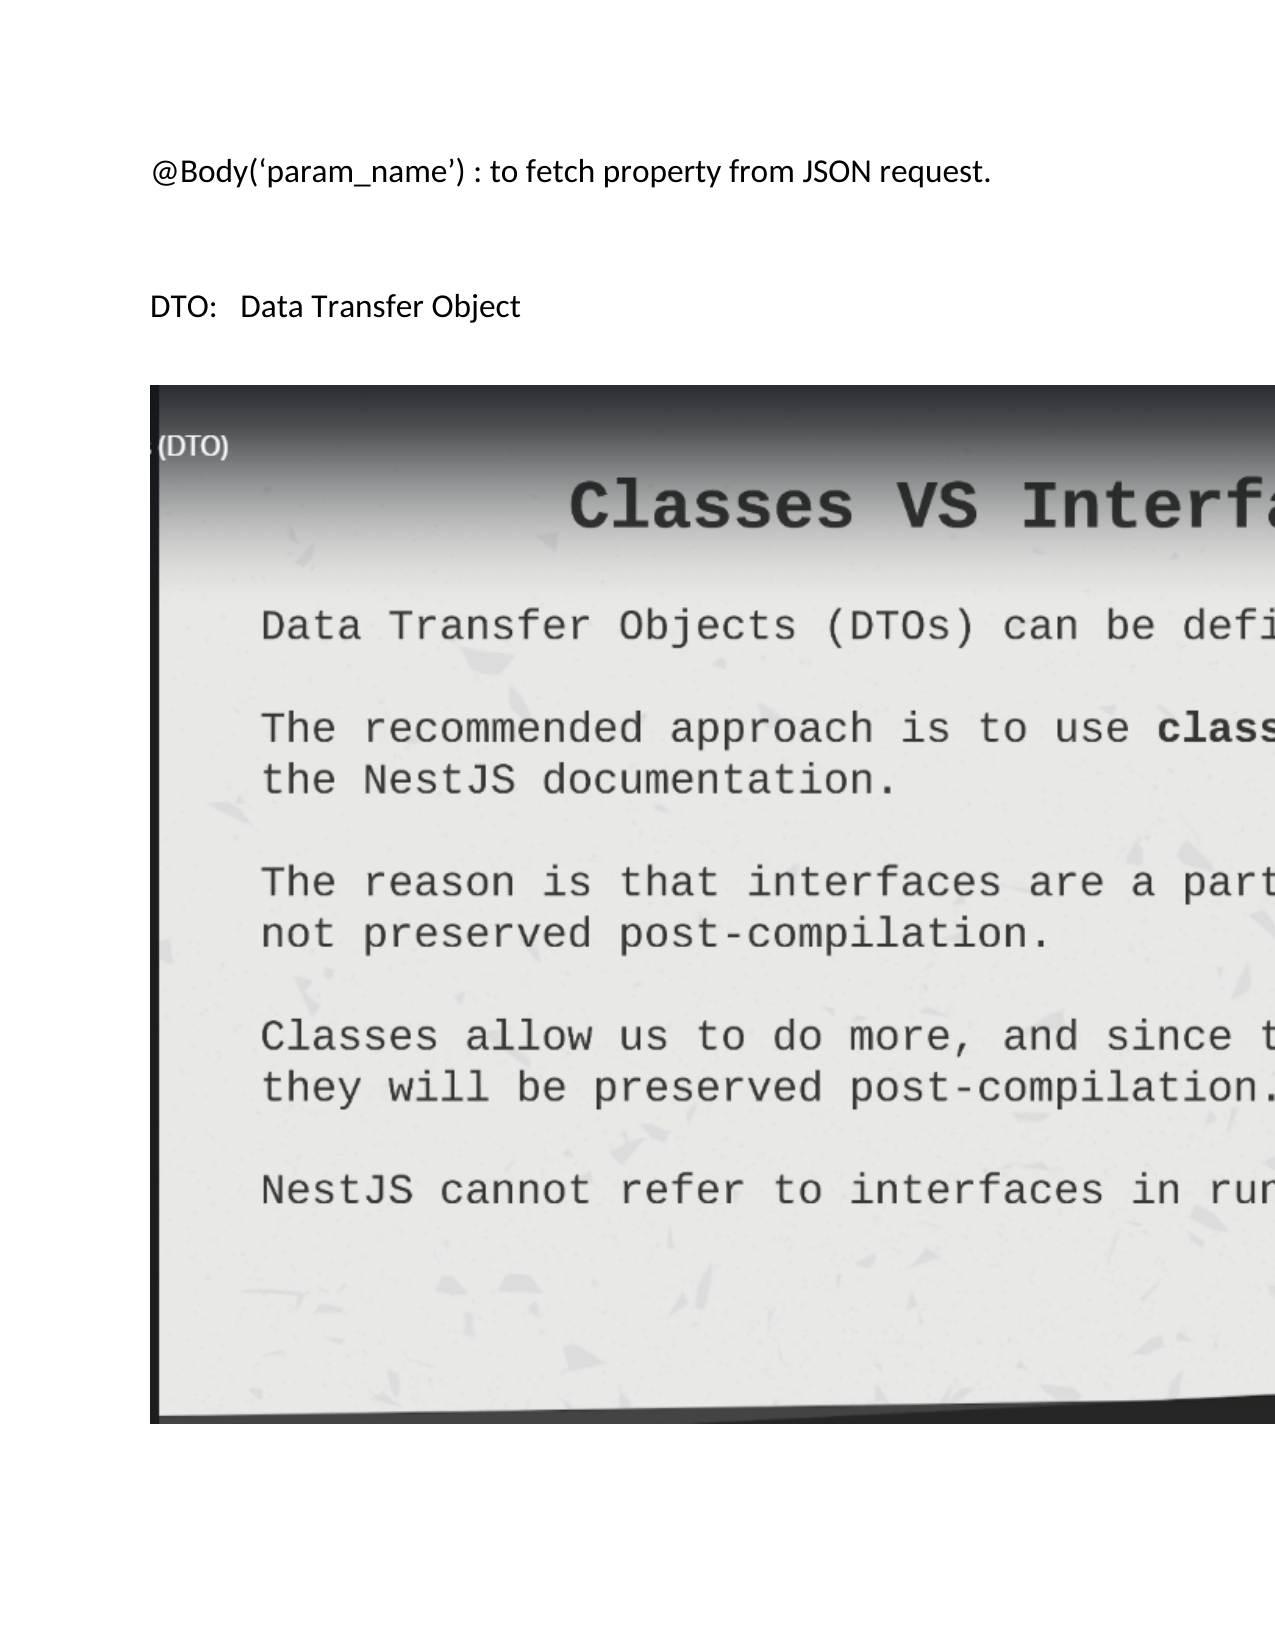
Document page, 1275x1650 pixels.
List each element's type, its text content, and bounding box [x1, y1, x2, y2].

text @Body(‘param_name’) : to fetch property from JSON request. [150, 150, 1125, 191]
text DTO: Data Transfer Object [150, 285, 1125, 326]
picture [150, 385, 1275, 1424]
